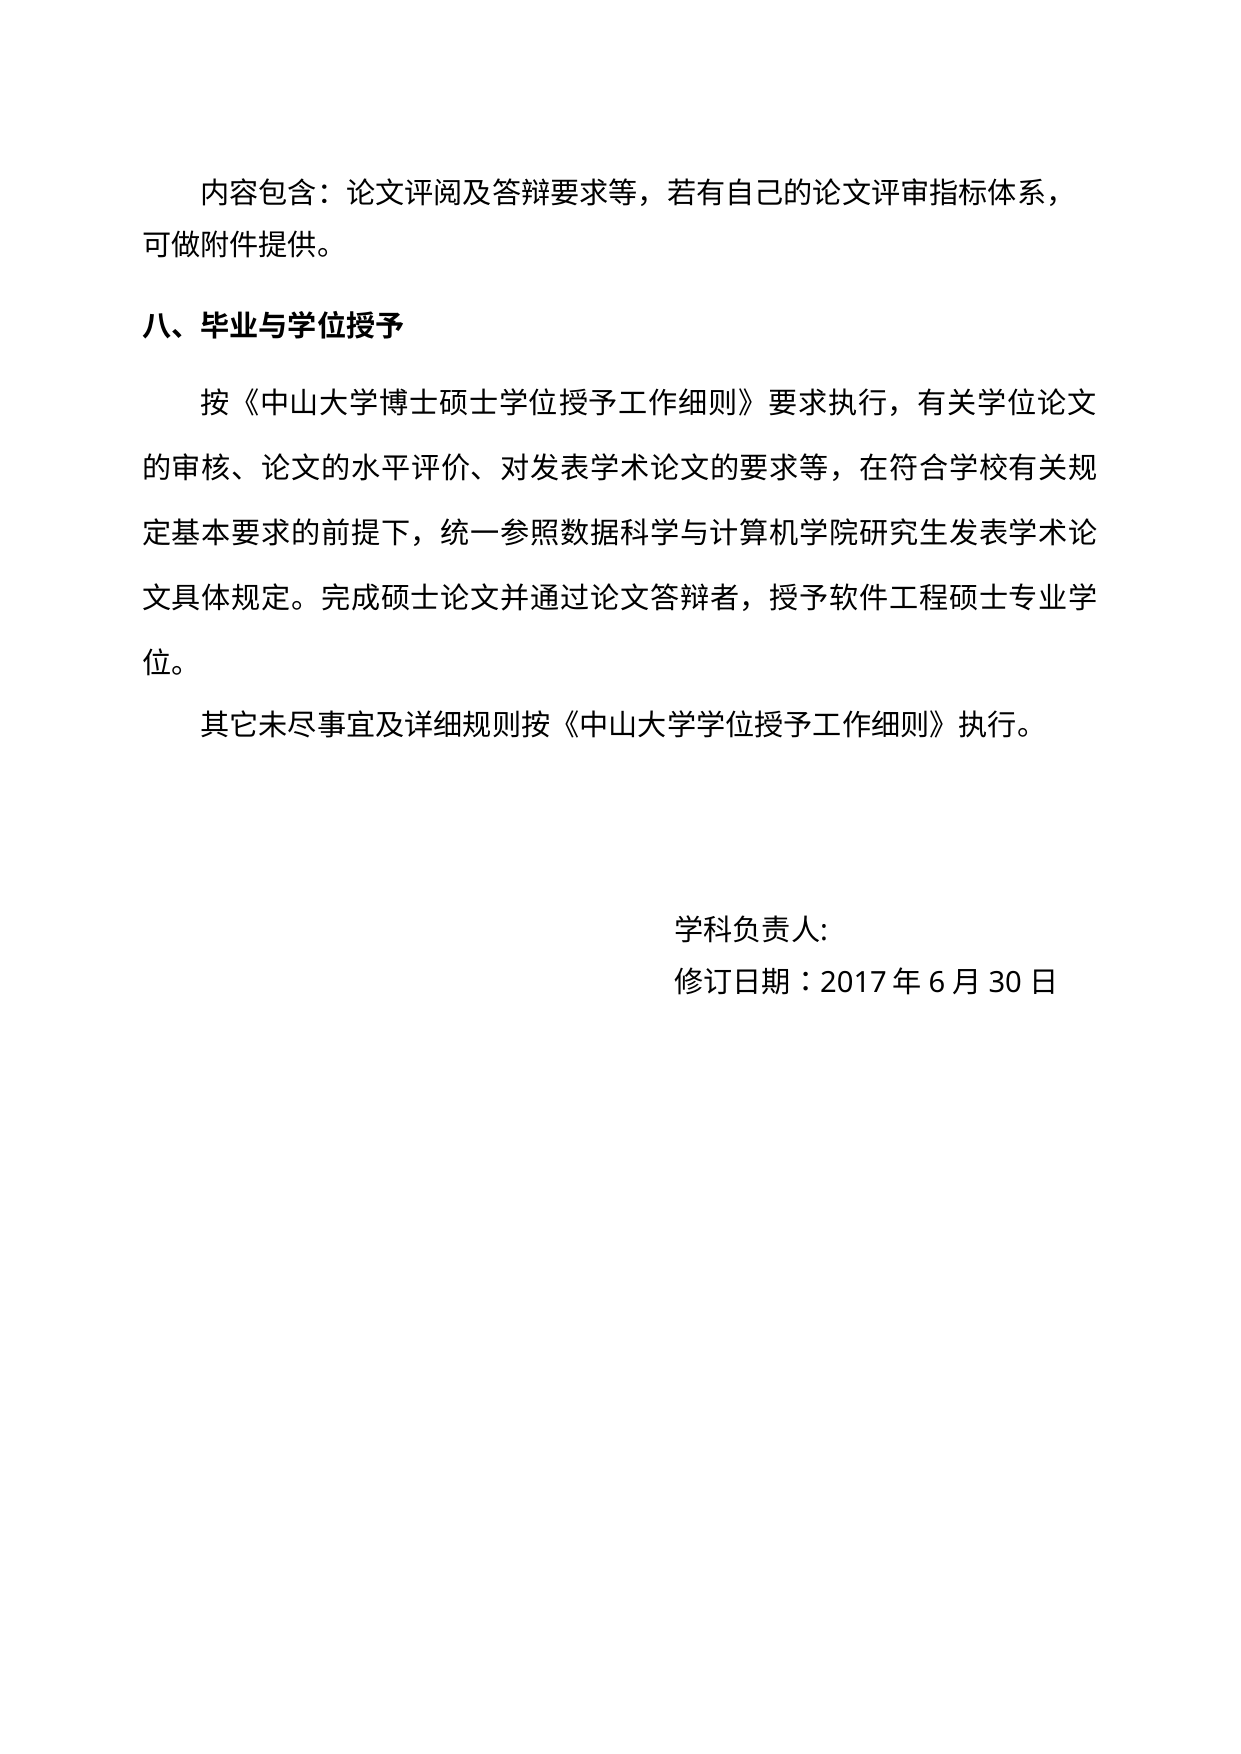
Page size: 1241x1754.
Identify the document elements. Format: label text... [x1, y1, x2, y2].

text 八、毕业与学位授予 [142, 291, 1098, 356]
text 内容包含：论文评阅及答辩要求等，若有自己的论文评审指标体系，可做附件提供。 [142, 162, 1098, 266]
text 其它未尽事宜及详细规则按《中山大学学位授予工作细则》执行。 [142, 694, 1098, 746]
text 修订日期：2017年 6 月 30 日 [229, 951, 1098, 1003]
text 按《中山大学博士硕士学位授予工作细则》要求执行，有关学位论文的审核、论文的水平评价、对发表学术论文的要求等，在符合学校有关规定基本要求的前提下，统一参照数据科学与计算机学院研究生发表学术论文具体规定。完成硕士论文并通过论文答辩者，授予软件工程硕士专业学位。 [142, 369, 1098, 694]
text 学科负责人: [229, 898, 1098, 951]
